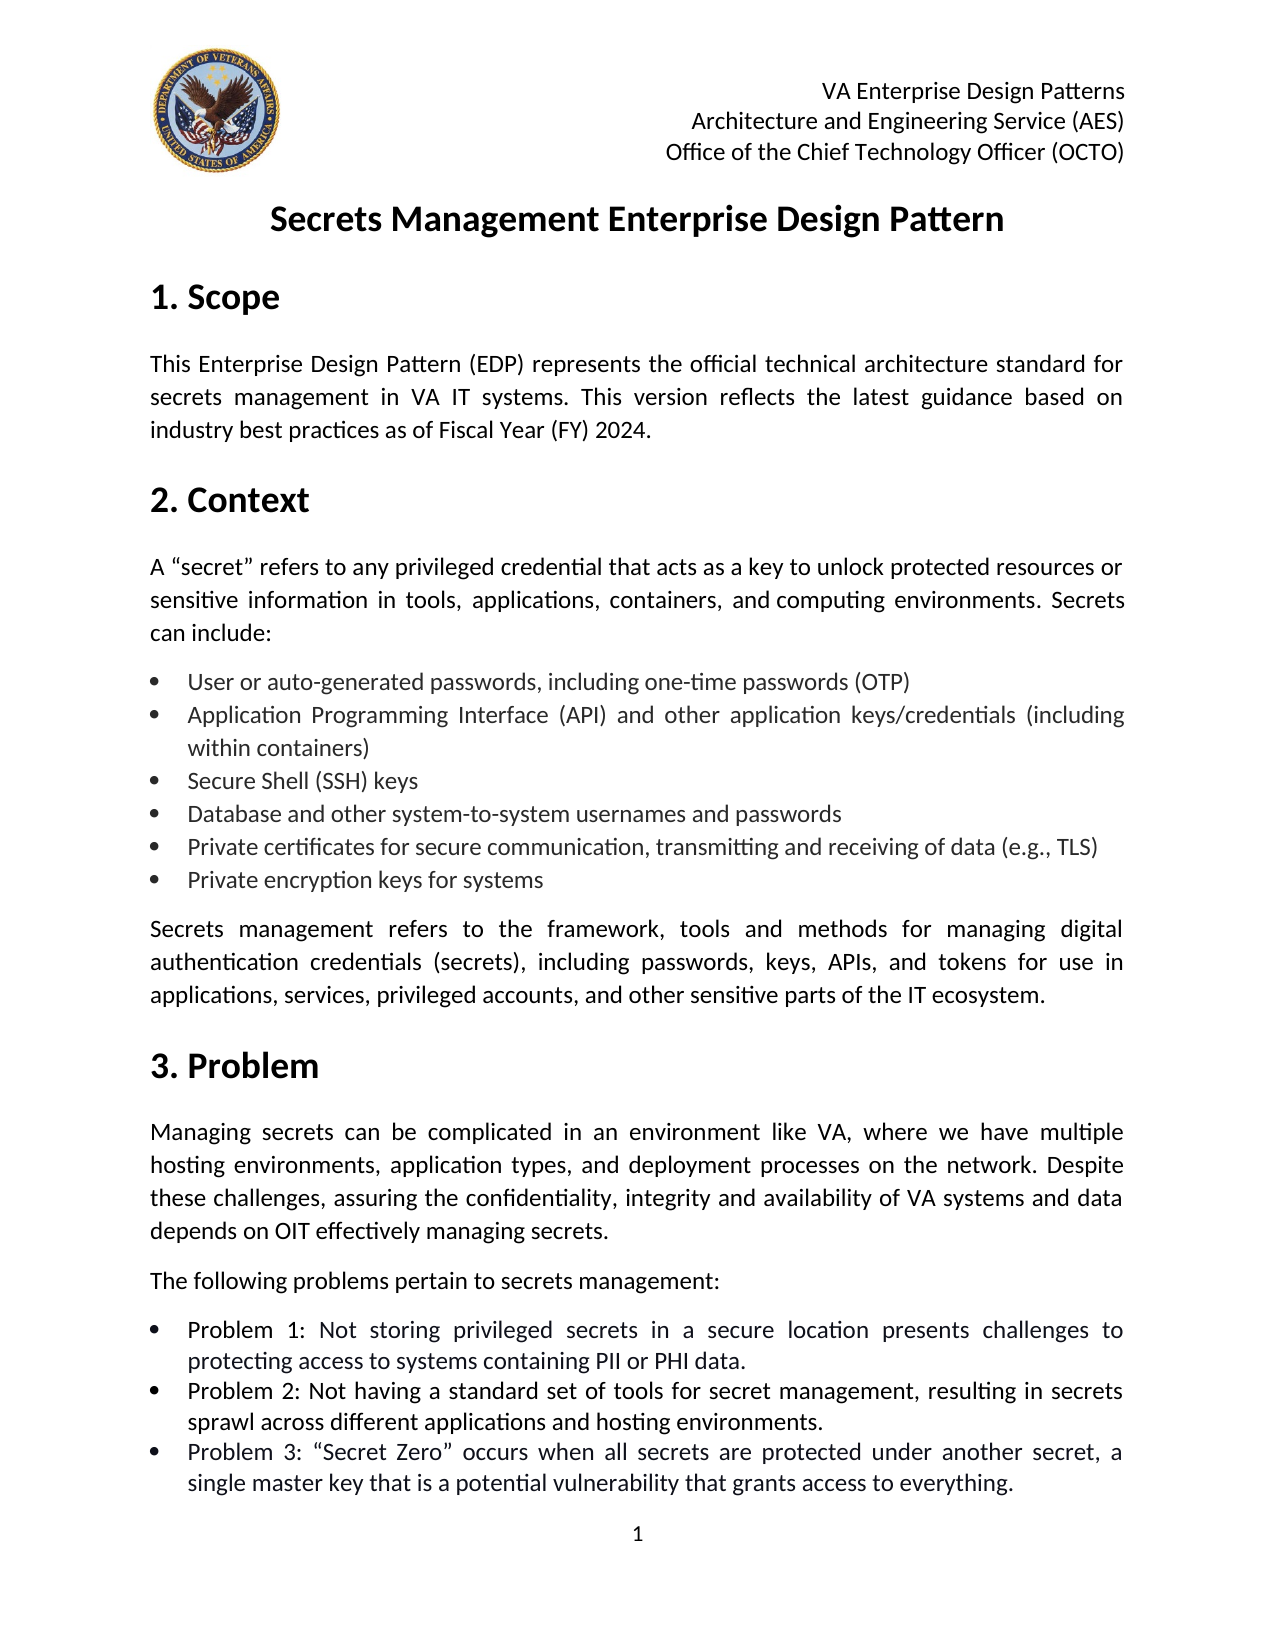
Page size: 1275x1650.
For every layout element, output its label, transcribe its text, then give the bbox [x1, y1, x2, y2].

list Private encryption keys for systems [150, 864, 1125, 894]
subtitle Problem [150, 1042, 1125, 1087]
list Problem 2: Not having a standard set of tools for secret management, resulting in secrets sprawl across different applications and hosting environments. [150, 1376, 1125, 1437]
text Secrets Management Enterprise Design Pattern [150, 194, 1125, 240]
subtitle Context [150, 476, 1125, 522]
list Private certificates for secure communication, transmitting and receiving of data (e.g., TLS) [150, 831, 1125, 862]
list Secure Shell (SSH) keys [150, 765, 1125, 796]
list Problem 1: Not storing privileged secrets in a secure location presents challenges to protecting access to systems containing PII or PHI data. [150, 1314, 1125, 1376]
text Secrets management refers to the framework, tools and methods for managing digital authentication credentials (secrets), including passwords, keys, APIs, and tokens for use in applications, services, privileged accounts, and other sensitive parts of the IT ecosystem. [150, 914, 1125, 1010]
picture [150, 45, 282, 177]
text A “secret” refers to any privileged credential that acts as a key to unlock protected resources or sensitive information in tools, applications, containers, and computing environments. Secrets can include: [150, 551, 1125, 647]
text Managing secrets can be complicated in an environment like VA, where we have multiple hosting environments, application types, and deployment processes on the network. Despite these challenges, assuring the confidentiality, integrity and availability of VA systems and data depends on OIT effectively managing secrets. [150, 1117, 1125, 1246]
text This Enterprise Design Pattern (EDP) represents the official technical architecture standard for secrets management in VA IT systems. This version reflects the latest guidance based on industry best practices as of Fiscal Year (FY) 2024. [150, 348, 1125, 444]
subtitle Scope [150, 273, 1125, 319]
list User or auto-generated passwords, including one-time passwords (OTP) [150, 667, 1125, 697]
text The following problems pertain to secrets management: [150, 1265, 1125, 1295]
list Database and other system-to-system usernames and passwords [150, 798, 1125, 829]
list Application Programming Interface (API) and other application keys/credentials (including within containers) [150, 699, 1125, 763]
list Problem 3: “Secret Zero” occurs when all secrets are protected under another secret, a single master key that is a potential vulnerability that grants access to everything. [150, 1437, 1125, 1498]
